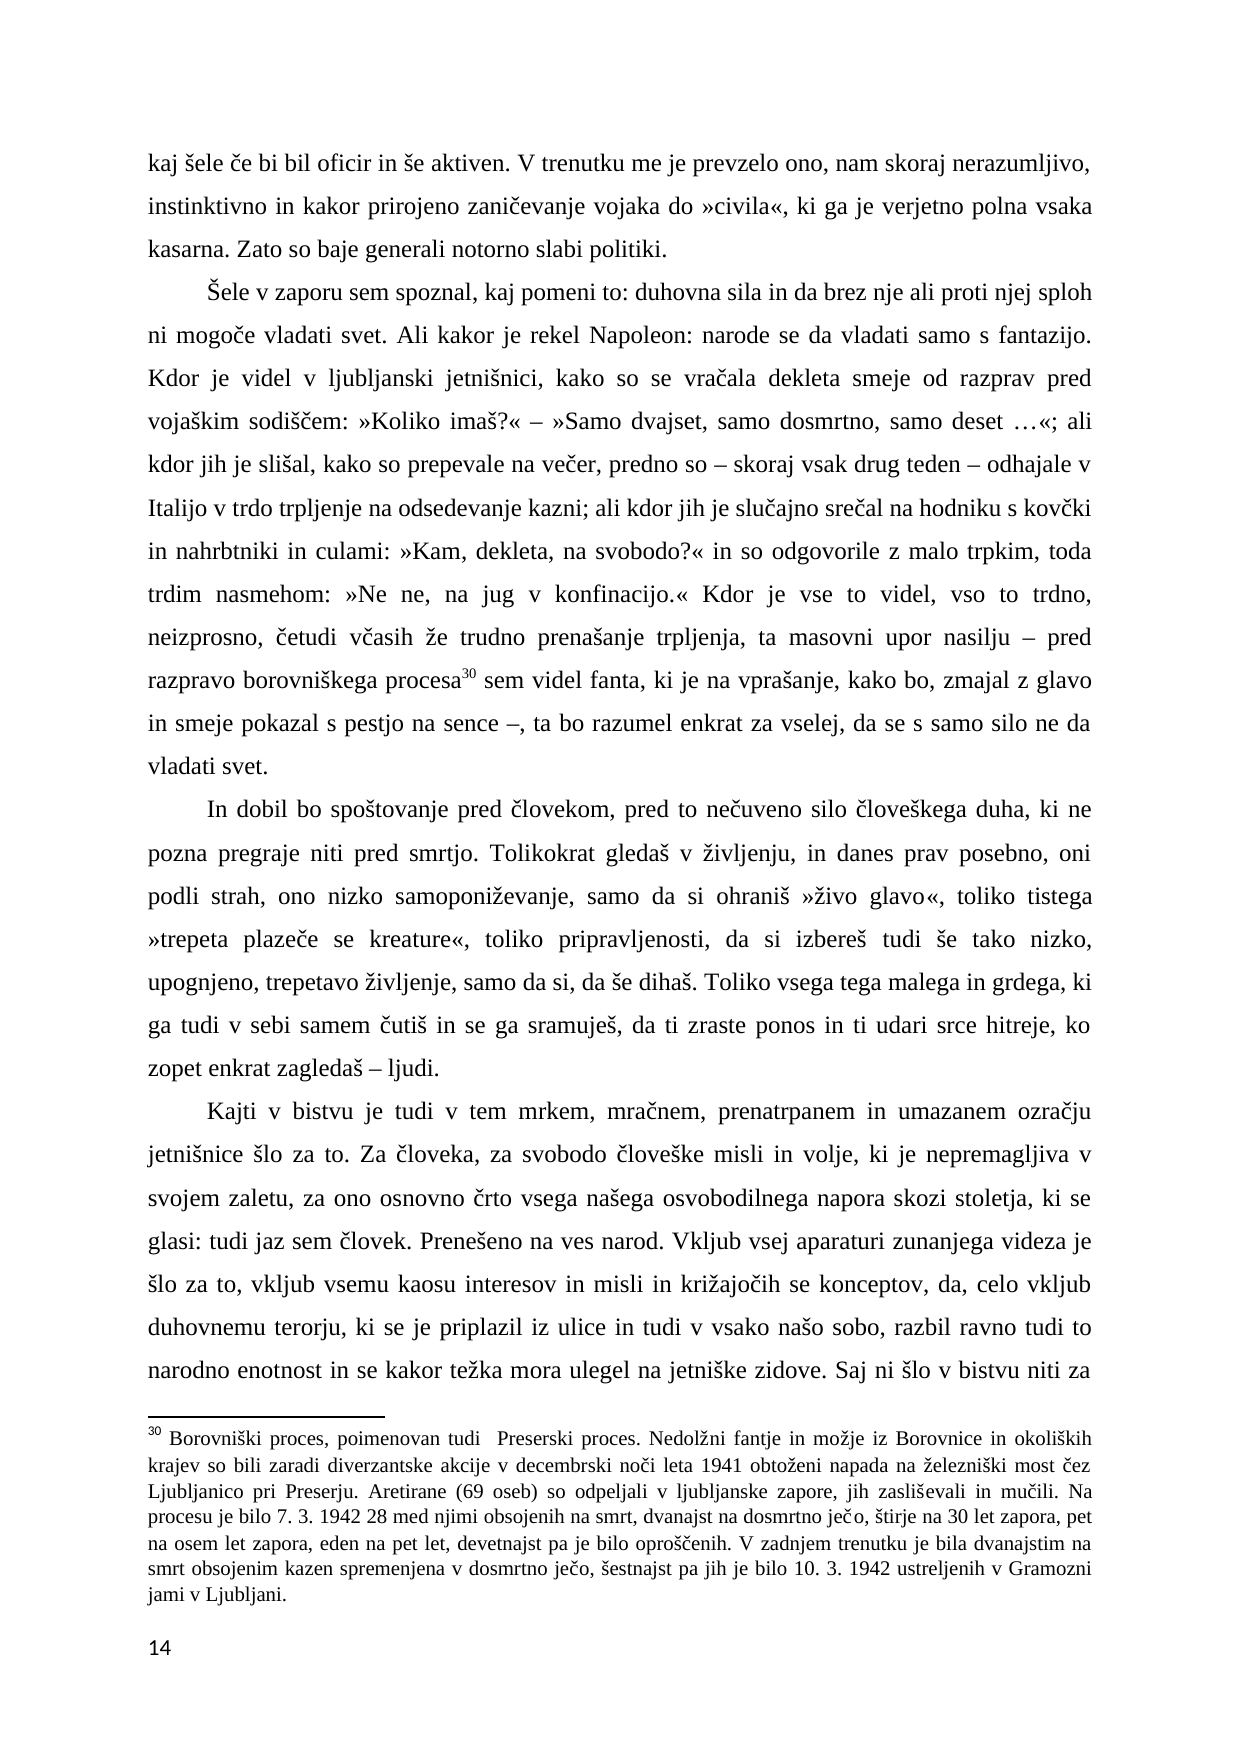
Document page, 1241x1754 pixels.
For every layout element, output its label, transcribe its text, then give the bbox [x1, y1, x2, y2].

text In dobil bo spoštovanje pred človekom, pred to nečuveno silo človeškega duha, ki ne pozna pregraje niti pred smrtjo. Tolikokrat gledaš v življenju, in danes prav posebno, oni podli strah, ono nizko samoponiževanje, samo da si ohraniš »živo glavo«, toliko tistega »trepeta plazeče se kreature«, toliko pripravljenosti, da si izbereš tudi še tako nizko, upognjeno, trepetavo življenje, samo da si, da še dihaš. Toliko vsega tega malega in grdega, ki ga tudi v sebi samem čutiš in se ga sramuješ, da ti zraste ponos in ti udari srce hitreje, ko zopet enkrat zagledaš – ljudi. [148, 794, 1093, 1082]
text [148, 148, 1093, 263]
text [148, 1096, 1093, 1384]
text Šele v zaporu sem spoznal, kaj pomeni to: duhovna sila in da brez nje ali proti njej sploh ni mogoče vladati svet. Ali kakor je rekel Napoleon: narode se da vladati samo s fantazijo. Kdor je videl v ljubljanski jetnišnici, kako so se vračala dekleta smeje od razprav pred vojaškim sodiščem: »Koliko imaš?« – »Samo dvajset, samo dosmrtno, samo deset …«; ali kdor jih je slišal, kako so prepevale na večer, predno so – skoraj vsak drug teden – odhajale v Italijo v trdo trpljenje na odsedevanje kazni; ali kdor jih je slučajno srečal na hodniku s kovčki in nahrbtniki in culami: »Kam, dekleta, na svobodo?« in so odgovorile z malo trpkim, toda trdim nasmehom: »Ne ne, na jug v konfinacijo.« Kdor je vse to videl, vso to trdno, neizprosno, četudi včasih že trudno prenašanje trpljenja, ta masovni upor nasilju – pred razpravo borovniškega procesa sem videl fanta, ki je na vprašanje, kako bo, zmajal z glavo in smeje pokazal s pestjo na sence –, ta bo razumel enkrat za vselej, da se s samo silo ne da vladati svet. [148, 277, 1093, 780]
